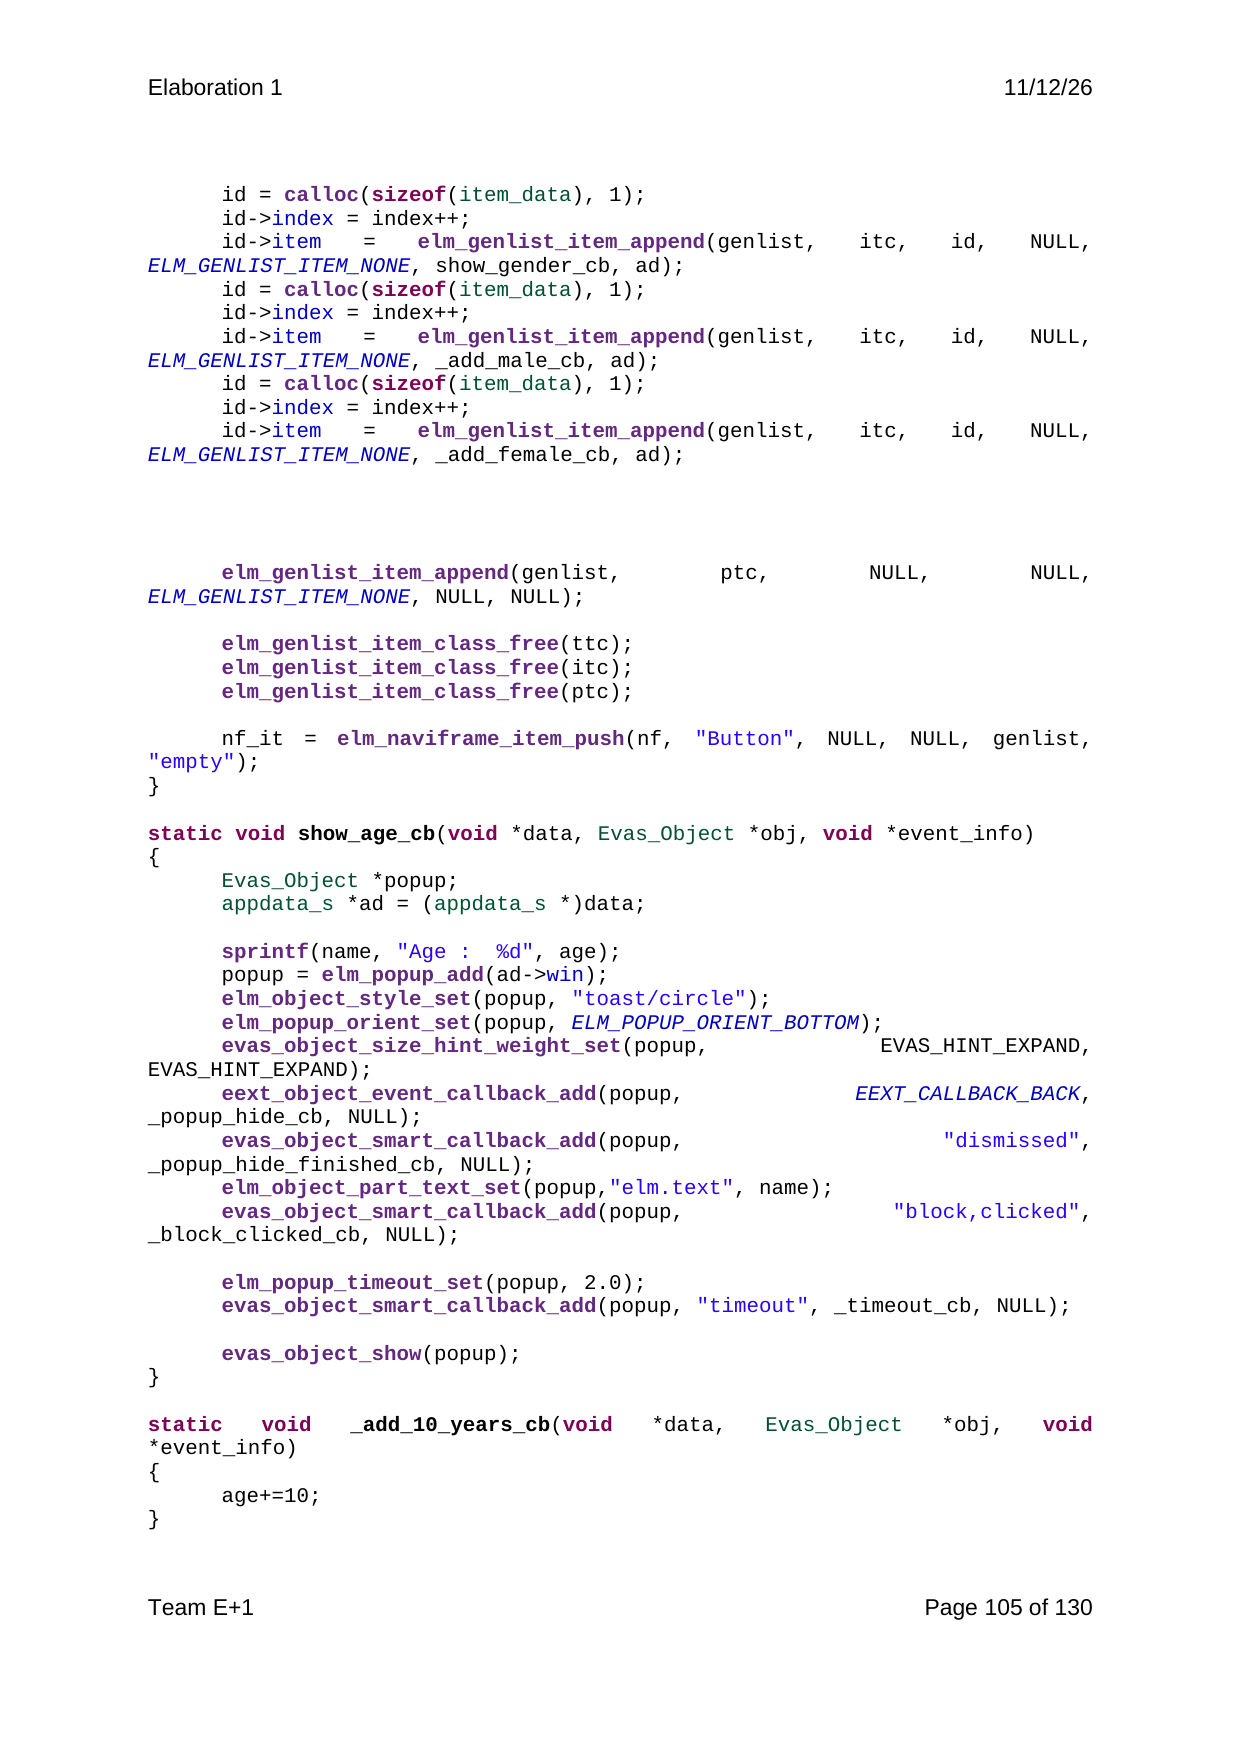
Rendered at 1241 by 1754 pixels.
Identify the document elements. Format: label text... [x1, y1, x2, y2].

text elm_object_style_set(popup, "toast/circle"); [148, 988, 1093, 1012]
text elm_genlist_item_class_free(itc); [148, 657, 1093, 681]
text } [148, 775, 1093, 799]
text elm_genlist_item_class_free(ptc); [148, 681, 1093, 704]
text elm_genlist_item_class_free(ttc); [148, 633, 1093, 657]
text eext_object_event_callback_add(popup, EEXT_CALLBACK_BACK, _popup_hide_cb, NULL); [148, 1083, 1093, 1130]
text } [148, 1508, 1093, 1532]
text appdata_s *ad = (appdata_s *)data; [148, 893, 1093, 917]
text age+=10; [148, 1484, 1093, 1508]
text elm_popup_orient_set(popup, ELM_POPUP_ORIENT_BOTTOM); [148, 1012, 1093, 1035]
text { [148, 846, 1093, 870]
text evas_object_size_hint_weight_set(popup, EVAS_HINT_EXPAND, EVAS_HINT_EXPAND); [148, 1035, 1093, 1083]
text evas_object_smart_callback_add(popup, "block,clicked", _block_clicked_cb, NULL); [148, 1201, 1093, 1248]
text evas_object_smart_callback_add(popup, "dismissed", _popup_hide_finished_cb, NULL); [148, 1130, 1093, 1177]
text { [148, 1461, 1093, 1484]
text elm_popup_timeout_set(popup, 2.0); [148, 1272, 1093, 1295]
text Evas_Object *popup; [148, 870, 1093, 893]
text static void _add_10_years_cb(void *data, Evas_Object *obj, void *event_info) [148, 1414, 1093, 1461]
text id->item = elm_genlist_item_append(genlist, itc, id, NULL, ELM_GENLIST_ITEM_NONE, _add_male_cb, ad); [148, 326, 1093, 373]
text id->index = index++; [148, 302, 1093, 326]
text sprintf(name, "Age : %d", age); [148, 941, 1093, 964]
text id->index = index++; [148, 208, 1093, 231]
text elm_object_part_text_set(popup,"elm.text", name); [148, 1177, 1093, 1201]
text static void show_age_cb(void *data, Evas_Object *obj, void *event_info) [148, 822, 1093, 846]
text } [148, 1366, 1093, 1390]
text id->index = index++; [148, 397, 1093, 421]
text id = calloc(sizeof(item_data), 1); [148, 184, 1093, 208]
text evas_object_show(popup); [148, 1343, 1093, 1366]
text nf_it = elm_naviframe_item_push(nf, "Button", NULL, NULL, genlist, "empty"); [148, 728, 1093, 775]
text id->item = elm_genlist_item_append(genlist, itc, id, NULL, ELM_GENLIST_ITEM_NONE, _add_female_cb, ad); [148, 421, 1093, 468]
text elm_genlist_item_append(genlist, ptc, NULL, NULL, ELM_GENLIST_ITEM_NONE, NULL, NULL); [148, 562, 1093, 610]
text id = calloc(sizeof(item_data), 1); [148, 373, 1093, 397]
text evas_object_smart_callback_add(popup, "timeout", _timeout_cb, NULL); [148, 1295, 1093, 1319]
text popup = elm_popup_add(ad->win); [148, 964, 1093, 988]
text id->item = elm_genlist_item_append(genlist, itc, id, NULL, ELM_GENLIST_ITEM_NONE, show_gender_cb, ad); [148, 231, 1093, 279]
text id = calloc(sizeof(item_data), 1); [148, 279, 1093, 302]
